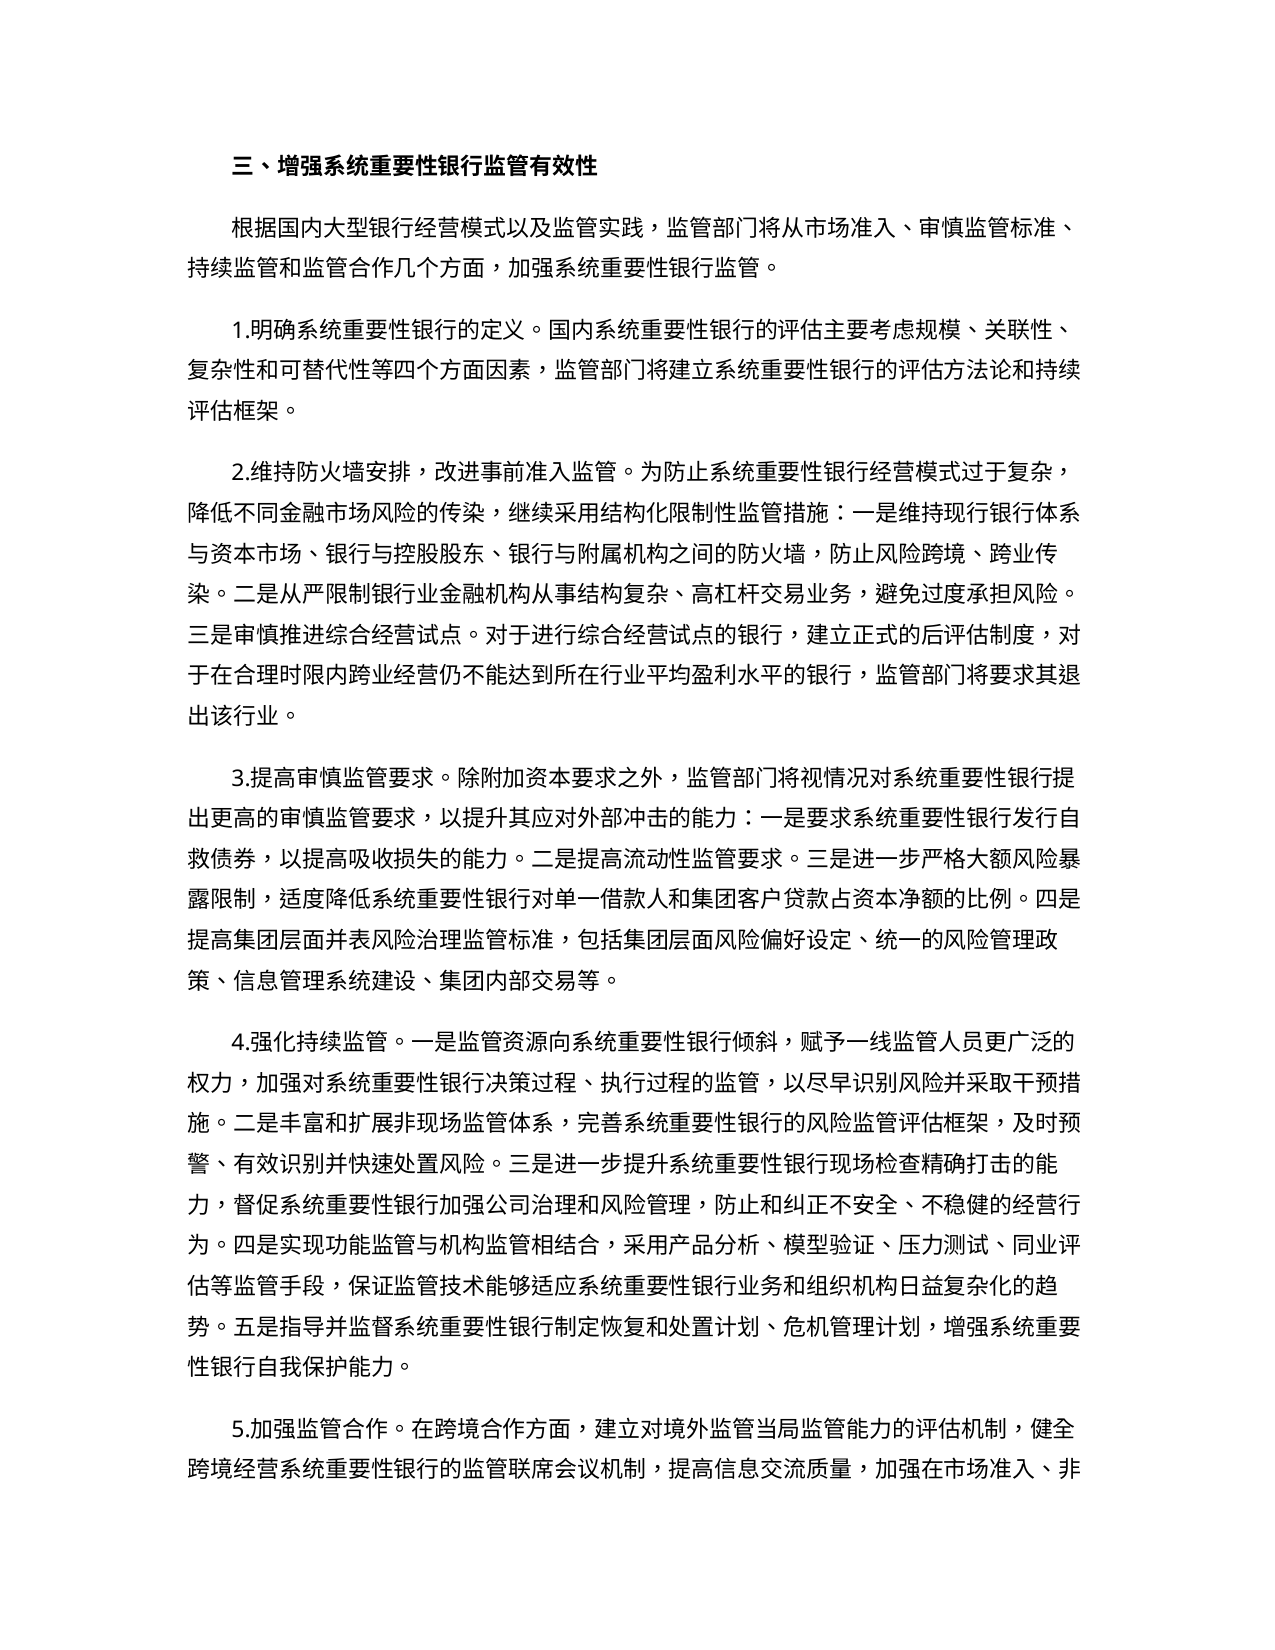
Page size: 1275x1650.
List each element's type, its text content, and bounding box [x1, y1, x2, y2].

text 2.维持防火墙安排，改进事前准入监管。为防止系统重要性银行经营模式过于复杂，降低不同金融市场风险的传染，继续采用结构化限制性监管措施：一是维持现行银行体系与资本市场、银行与控股股东、银行与附属机构之间的防火墙，防止风险跨境、跨业传染。二是从严限制银行业金融机构从事结构复杂、高杠杆交易业务，避免过度承担风险。三是审慎推进综合经营试点。对于进行综合经营试点的银行，建立正式的后评估制度，对于在合理时限内跨业经营仍不能达到所在行业平均盈利水平的银行，监管部门将要求其退出该行业。 [187, 456, 1087, 731]
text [187, 1412, 1087, 1484]
text 1.明确系统重要性银行的定义。国内系统重要性银行的评估主要考虑规模、关联性、复杂性和可替代性等四个方面因素，监管部门将建立系统重要性银行的评估方法论和持续评估框架。 [187, 313, 1087, 426]
text 三、增强系统重要性银行监管有效性 [187, 150, 1087, 181]
text 3.提高审慎监管要求。除附加资本要求之外，监管部门将视情况对系统重要性银行提出更高的审慎监管要求，以提升其应对外部冲击的能力：一是要求系统重要性银行发行自救债券，以提高吸收损失的能力。二是提高流动性监管要求。三是进一步严格大额风险暴露限制，适度降低系统重要性银行对单一借款人和集团客户贷款占资本净额的比例。四是提高集团层面并表风险治理监管标准，包括集团层面风险偏好设定、统一的风险管理政策、信息管理系统建设、集团内部交易等。 [187, 761, 1087, 996]
text 根据国内大型银行经营模式以及监管实践，监管部门将从市场准入、审慎监管标准、持续监管和监管合作几个方面，加强系统重要性银行监管。 [187, 211, 1087, 283]
text 4.强化持续监管。一是监管资源向系统重要性银行倾斜，赋予一线监管人员更广泛的权力，加强对系统重要性银行决策过程、执行过程的监管，以尽早识别风险并采取干预措施。二是丰富和扩展非现场监管体系，完善系统重要性银行的风险监管评估框架，及时预警、有效识别并快速处置风险。三是进一步提升系统重要性银行现场检查精确打击的能力，督促系统重要性银行加强公司治理和风险管理，防止和纠正不安全、不稳健的经营行为。四是实现功能监管与机构监管相结合，采用产品分析、模型验证、压力测试、同业评估等监管手段，保证监管技术能够适应系统重要性银行业务和组织机构日益复杂化的趋势。五是指导并监督系统重要性银行制定恢复和处置计划、危机管理计划，增强系统重要性银行自我保护能力。 [187, 1026, 1087, 1382]
